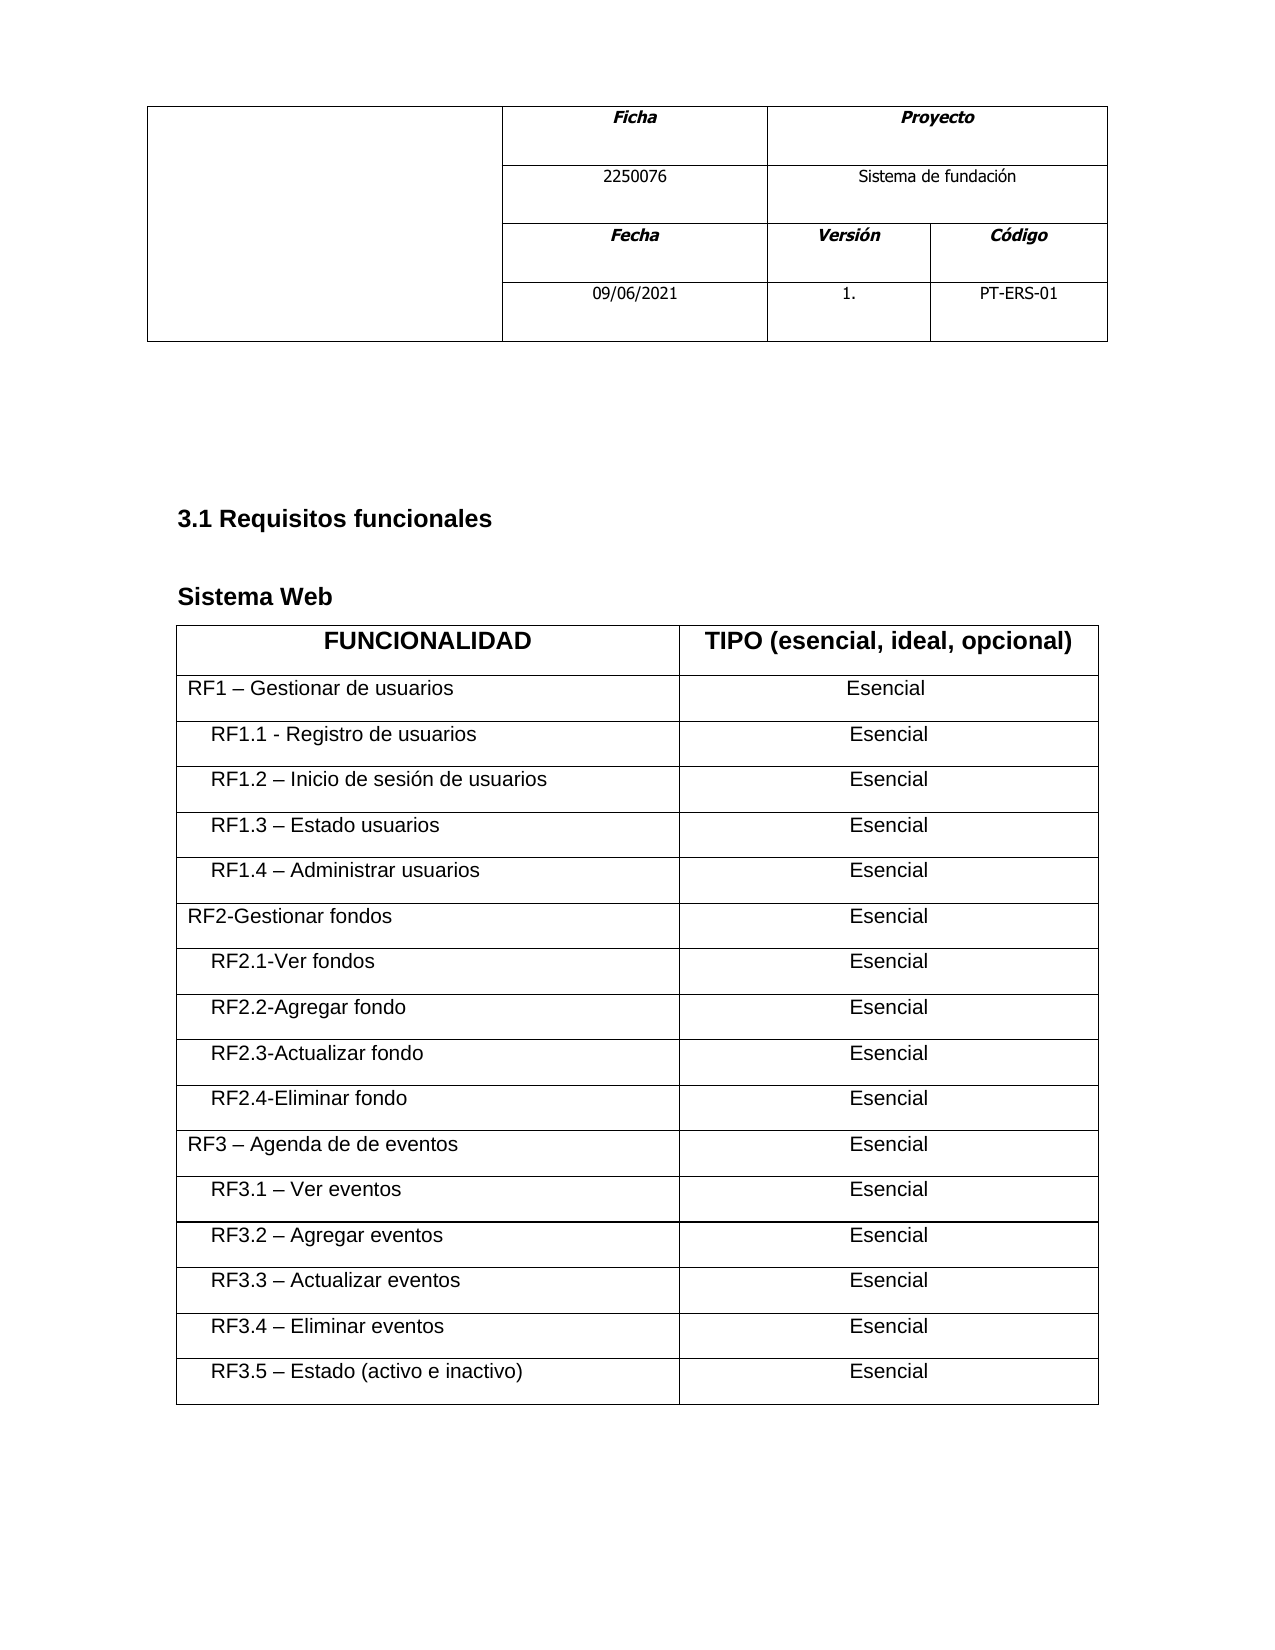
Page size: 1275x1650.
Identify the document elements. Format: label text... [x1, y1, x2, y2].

table_cell Esencial [680, 1359, 1098, 1403]
table_cell RF2.1-Ver fondos [177, 949, 679, 994]
table_cell RF1.4 – Administrar usuarios [177, 858, 679, 903]
table_cell Esencial [680, 722, 1098, 766]
table_header FUNCIONALIDAD [177, 626, 679, 675]
table_cell RF3 – Agenda de de eventos [177, 1131, 679, 1176]
table_cell Esencial [680, 1040, 1098, 1085]
table_cell RF1 – Gestionar de usuarios [177, 676, 679, 721]
table_cell Esencial [680, 858, 1098, 903]
table_cell Esencial [680, 949, 1098, 994]
table_cell RF3.3 – Actualizar eventos [177, 1268, 679, 1312]
table_cell Esencial [680, 1086, 1098, 1130]
table_cell Esencial [680, 767, 1098, 812]
table_cell Esencial [680, 813, 1098, 857]
table_cell RF3.5 – Estado (activo e inactivo) [177, 1359, 679, 1403]
table_cell Esencial [680, 904, 1098, 948]
table_cell RF1.1 - Registro de usuarios [177, 722, 679, 766]
table_cell Esencial [680, 1177, 1098, 1221]
table_cell Esencial [680, 1131, 1098, 1176]
table_cell Esencial [680, 1223, 1098, 1267]
table_cell Esencial [680, 1314, 1098, 1358]
table_cell RF2.3-Actualizar fondo [177, 1040, 679, 1085]
table_cell RF3.1 – Ver eventos [177, 1177, 679, 1221]
table_cell Esencial [680, 995, 1098, 1039]
table_cell RF2.2-Agregar fondo [177, 995, 679, 1039]
table_cell RF1.2 – Inicio de sesión de usuarios [177, 767, 679, 812]
table_header TIPO (esencial, ideal, opcional) [680, 626, 1098, 675]
text Sistema Web [177, 582, 1098, 611]
table_cell Esencial [680, 1268, 1098, 1312]
table_cell RF1.3 – Estado usuarios [177, 813, 679, 857]
table_cell RF2-Gestionar fondos [177, 904, 679, 948]
table_cell RF3.4 – Eliminar eventos [177, 1314, 679, 1358]
table_cell RF3.2 – Agregar eventos [177, 1223, 679, 1267]
subtitle 3.1 Requisitos funcionales [177, 504, 1098, 533]
table_cell Esencial [680, 676, 1098, 721]
table_cell RF2.4-Eliminar fondo [177, 1086, 679, 1130]
